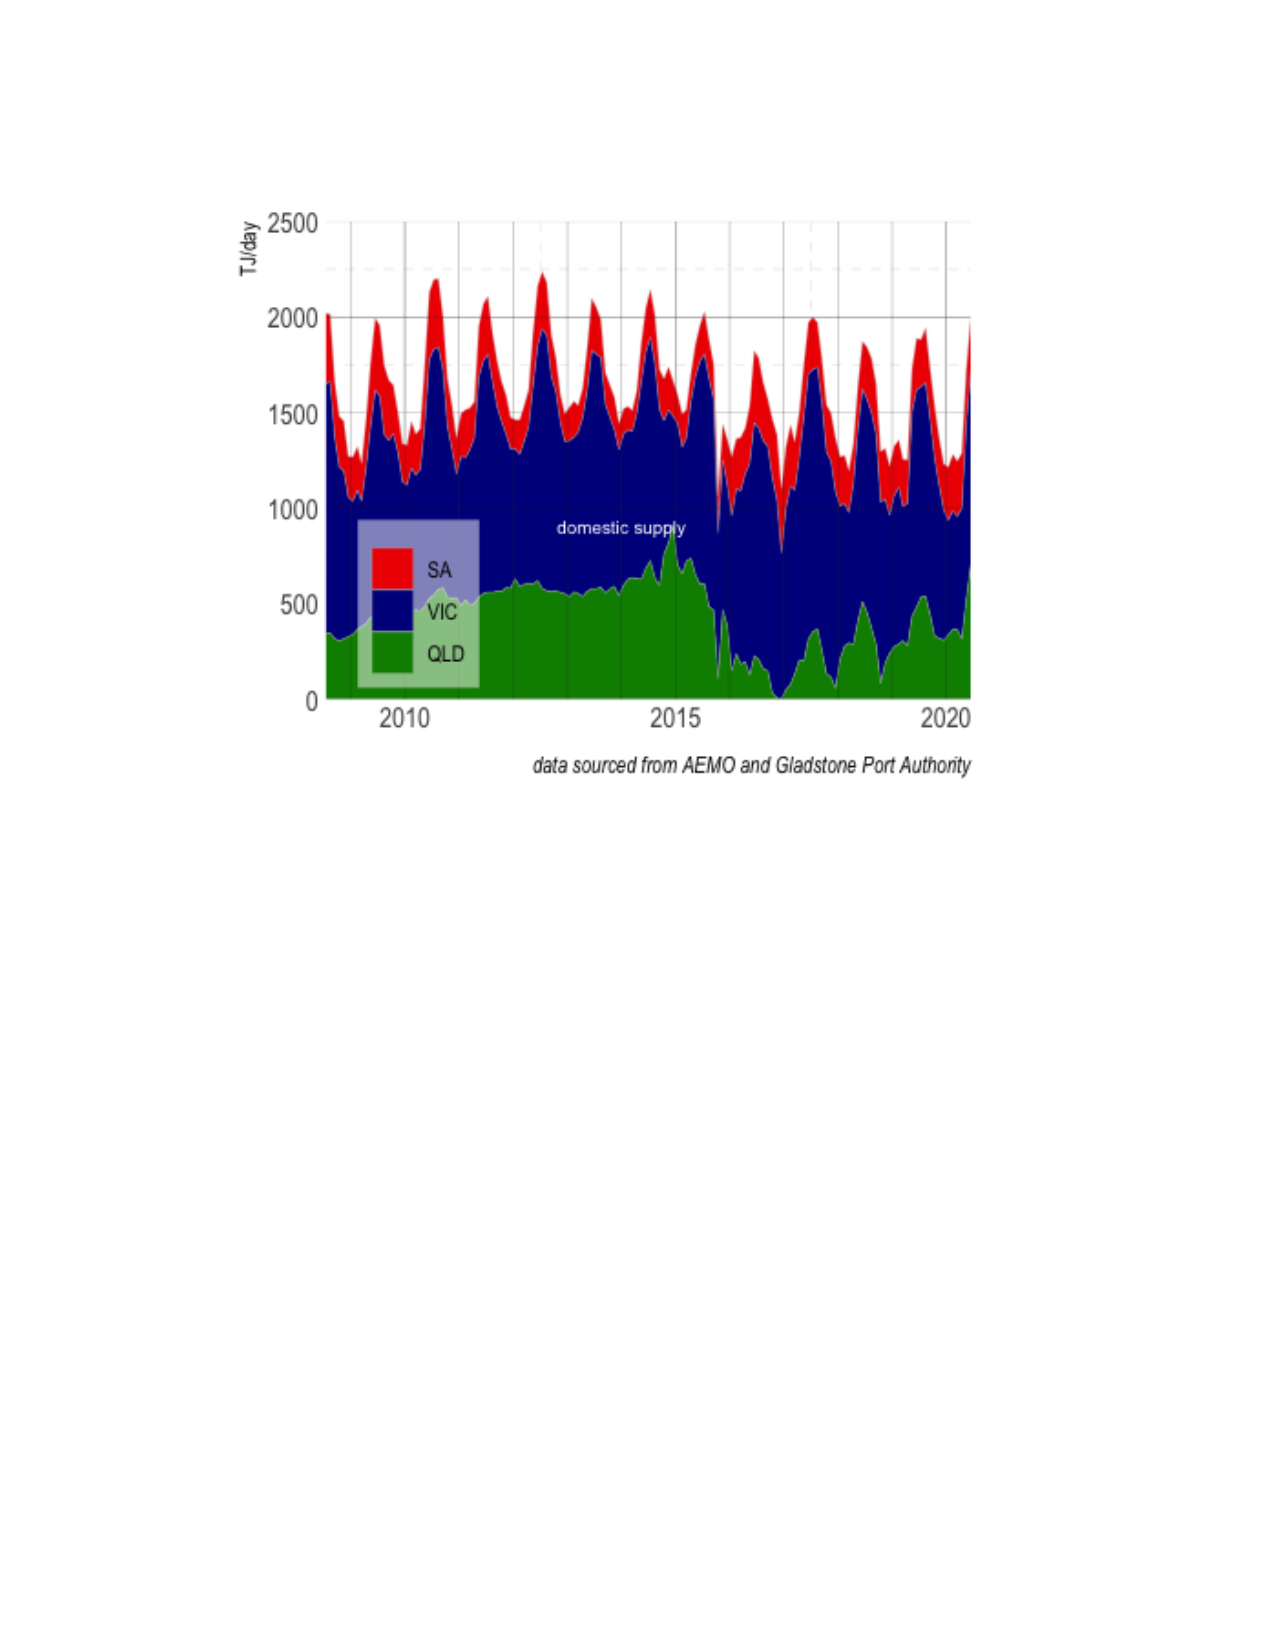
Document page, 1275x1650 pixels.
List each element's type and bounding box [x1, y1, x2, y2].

picture [168, 150, 1044, 850]
